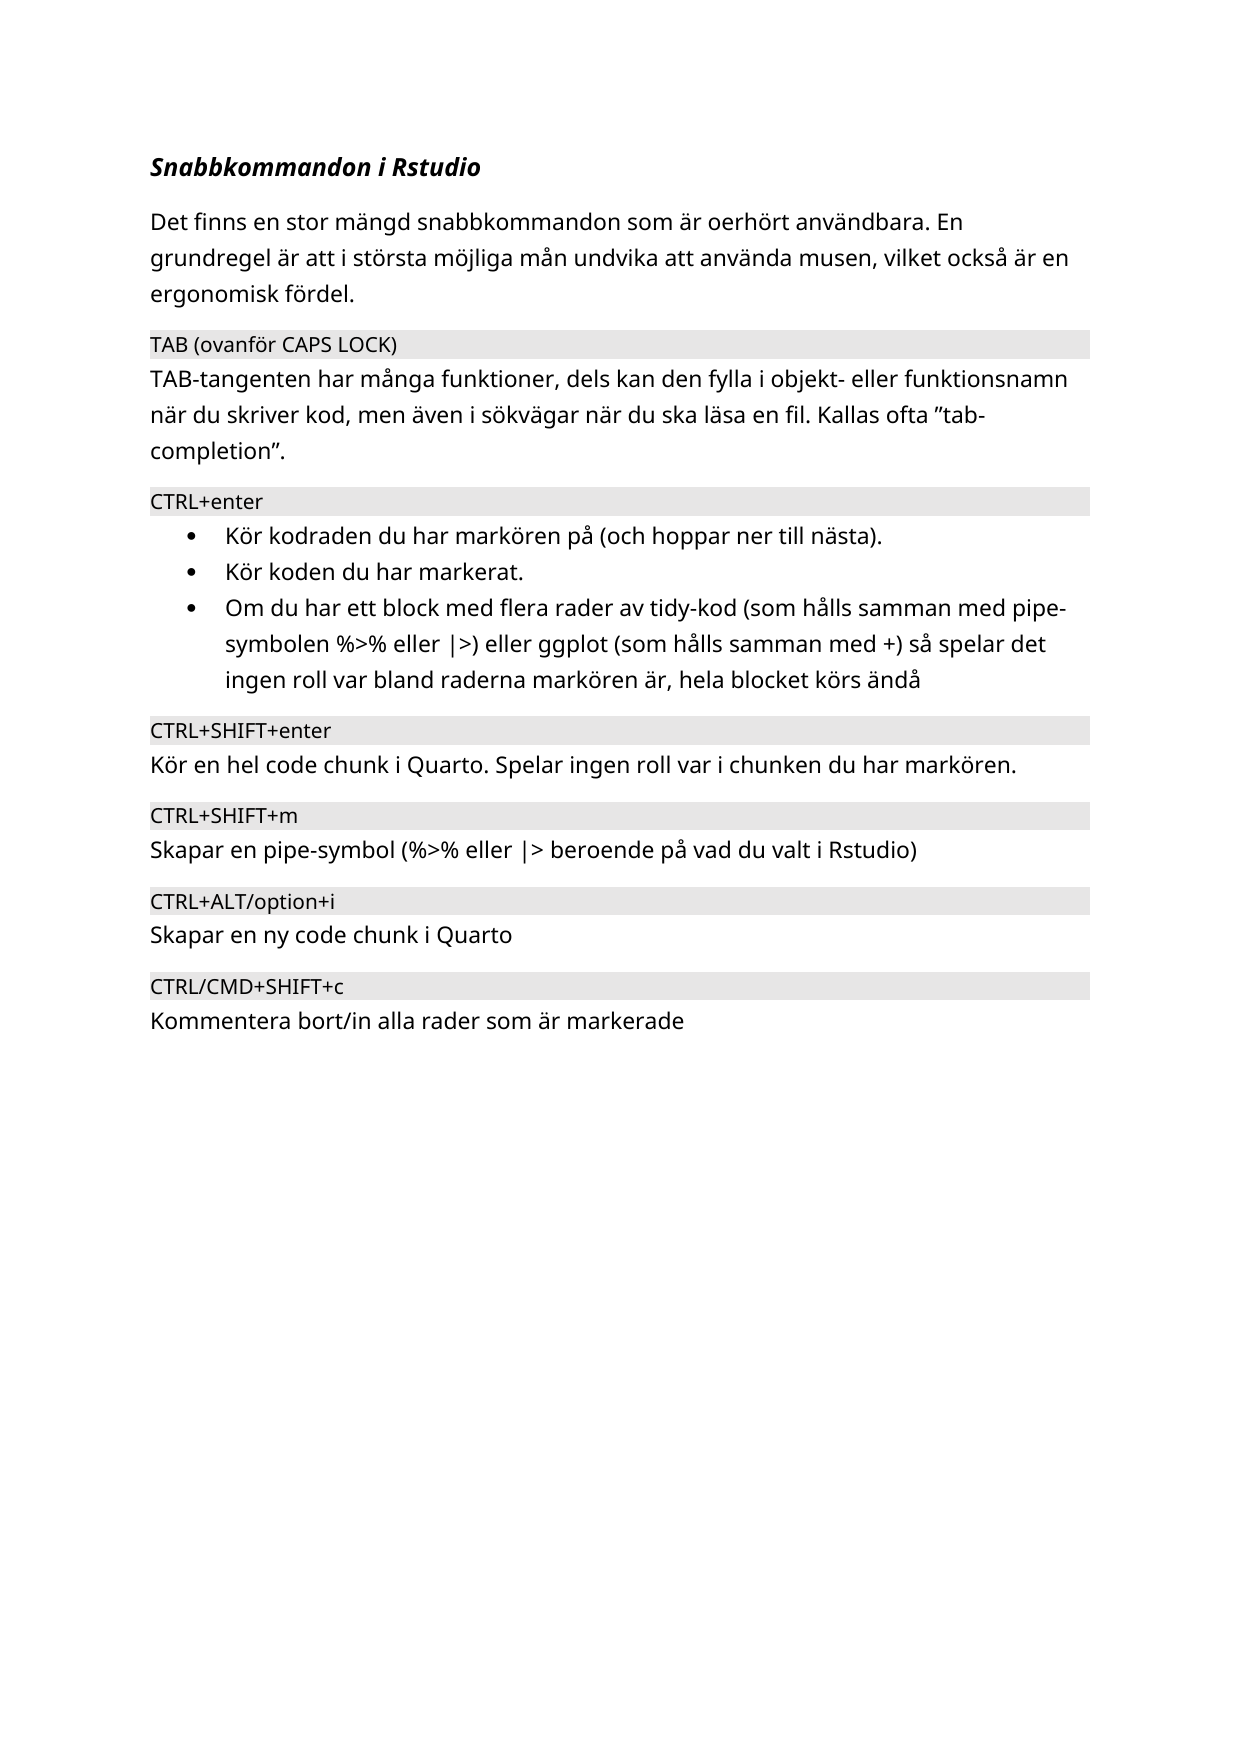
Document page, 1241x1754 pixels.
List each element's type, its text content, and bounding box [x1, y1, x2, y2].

text CTRL+SHIFT+m [150, 802, 1090, 830]
text CTRL+enter [150, 487, 1090, 516]
text CTRL+ALT/option+i [150, 887, 1090, 915]
text Skapar en pipe-symbol (%>% eller |> beroende på vad du valt i Rstudio) [150, 834, 1090, 865]
list Kör koden du har markerat. [187, 556, 1090, 587]
text Det finns en stor mängd snabbkommandon som är oerhört användbara. En grundregel är att i största möjliga mån undvika att använda musen, vilket också är en ergonomisk fördel. [150, 206, 1090, 309]
list Kör kodraden du har markören på (och hoppar ner till nästa). [187, 520, 1090, 551]
text Kör en hel code chunk i Quarto. Spelar ingen roll var i chunken du har markören. [150, 749, 1090, 780]
text CTRL+SHIFT+enter [150, 716, 1090, 745]
text Kommentera bort/in alla rader som är markerade [150, 1004, 1090, 1036]
subtitle Snabbkommandon i Rstudio [150, 150, 1090, 184]
list Om du har ett block med flera rader av tidy-kod (som hålls samman med pipe-symbolen %>% eller |>) eller ggplot (som hålls samman med +) så spelar det ingen roll var bland raderna markören är, hela blocket körs ändå [187, 592, 1090, 695]
text TAB-tangenten har många funktioner, dels kan den fylla i objekt- eller funktionsnamn när du skriver kod, men även i sökvägar när du ska läsa en fil. Kallas ofta ”tab-completion”. [150, 363, 1090, 466]
text CTRL/CMD+SHIFT+c [150, 972, 1090, 1000]
text TAB (ovanför CAPS LOCK) [150, 330, 1090, 359]
text Skapar en ny code chunk i Quarto [150, 919, 1090, 951]
